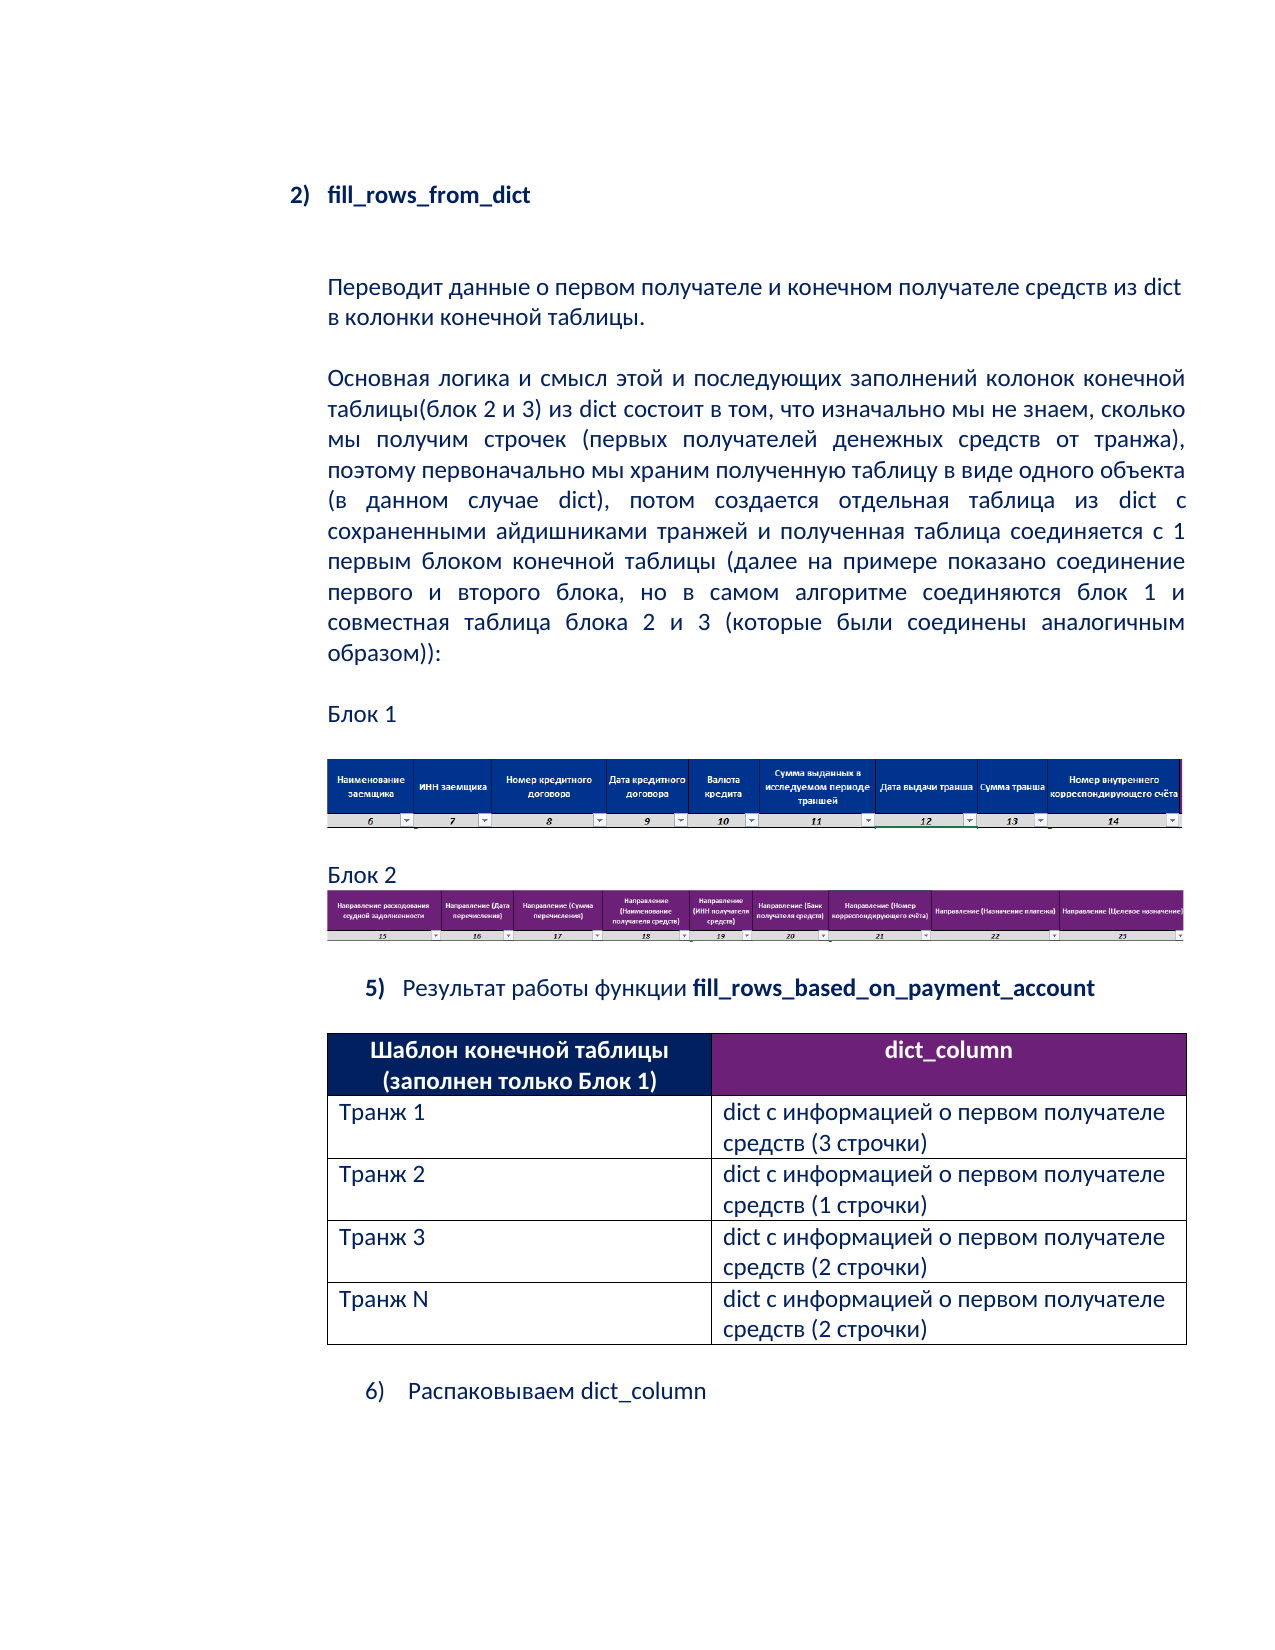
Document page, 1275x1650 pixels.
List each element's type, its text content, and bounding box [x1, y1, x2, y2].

text Основная логика и смысл этой и последующих заполнений колонок конечной таблицы(блок 2 и 3) из dict состоит в том, что изначально мы не знаем, сколько мы получим строчек (первых получателей денежных средств от транжа), поэтому первоначально мы храним полученную таблицу в виде одного объекта (в данном случае dict), потом создается отдельная таблица из dict c сохраненными айдишниками транжей и полученная таблица соединяется с 1 первым блоком конечной таблицы (далее на примере показано соединение первого и второго блока, но в самом алгоритме соединяются блок 1 и совместная таблица блока 2 и 3 (которые были соединены аналогичным образом)): [327, 362, 1186, 667]
text Блок 1 [327, 698, 1186, 728]
table_cell dict с информацией о первом получателе средств (3 строчки) [712, 1096, 1186, 1157]
picture [327, 759, 1183, 829]
table_cell Транж 3 [328, 1221, 711, 1282]
table_cell dict с информацией о первом получателе средств (2 строчки) [712, 1283, 1186, 1344]
table_cell Транж N [328, 1283, 711, 1344]
table_header Шаблон конечной таблицы (заполнен только Блок 1) [328, 1034, 711, 1095]
text Переводит данные о первом получателе и конечном получателе средств из dict в колонки конечной таблицы. [327, 271, 1186, 332]
list Распаковываем dict_column [365, 1375, 1186, 1406]
table_header dict_column [712, 1034, 1186, 1095]
table_cell Транж 2 [328, 1159, 711, 1219]
text Блок 2 [327, 859, 1186, 890]
table_cell dict с информацией о первом получателе средств (1 строчки) [712, 1159, 1186, 1219]
table_cell dict с информацией о первом получателе средств (2 строчки) [712, 1221, 1186, 1282]
list Результат работы функции fill_rows_based_on_payment_account [365, 972, 1186, 1003]
list fill_rows_from_dict [290, 179, 1186, 210]
table_cell Транж 1 [328, 1096, 711, 1157]
picture [327, 890, 1184, 942]
